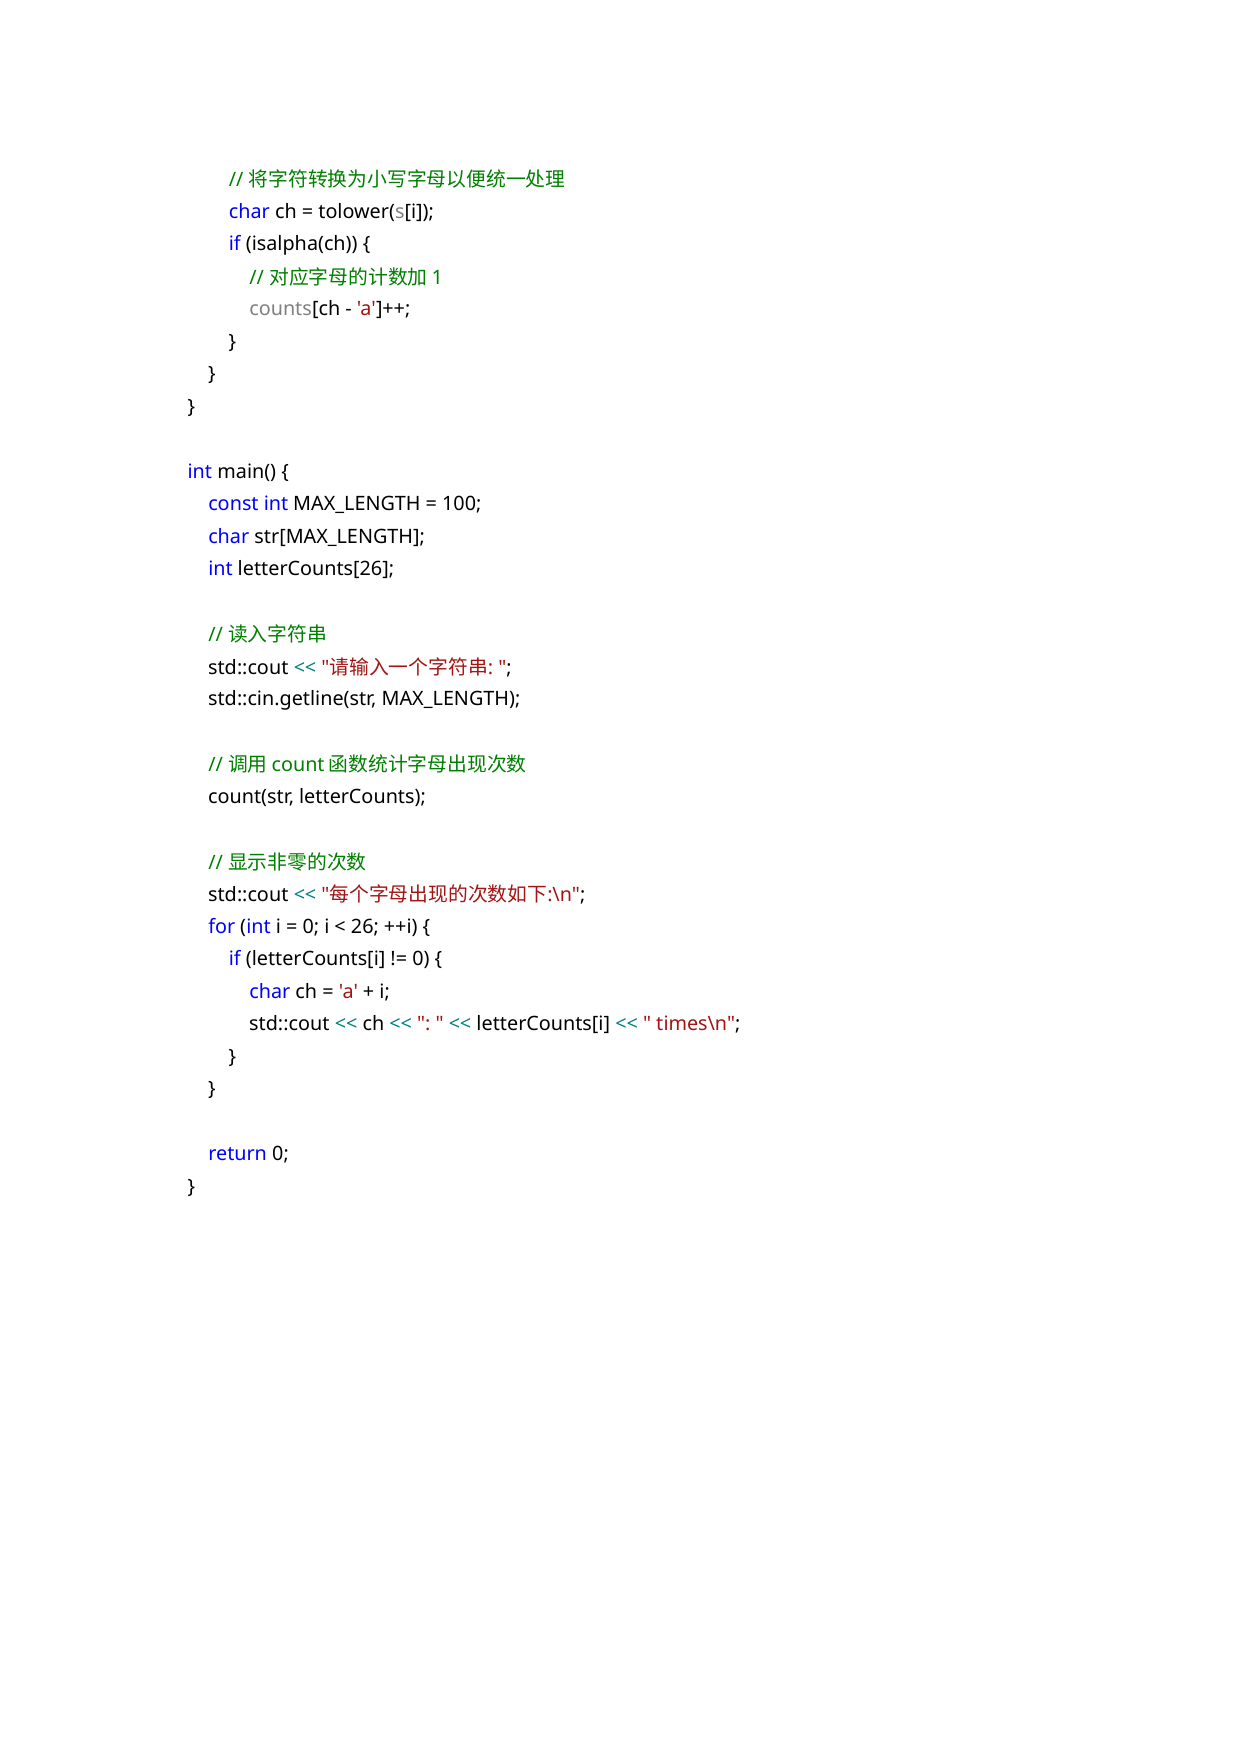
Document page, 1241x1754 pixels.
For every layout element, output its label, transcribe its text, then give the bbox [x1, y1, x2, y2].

text std::cin.getline(str, MAX_LENGTH); [187, 682, 1053, 714]
text } [187, 1169, 1053, 1202]
text count(str, letterCounts); [187, 779, 1053, 812]
text } [187, 389, 1053, 422]
text char str[MAX_LENGTH]; [187, 519, 1053, 552]
text char ch = tolower(s[i]); [187, 194, 1053, 227]
text char ch = 'a' + i; [187, 974, 1053, 1007]
text std::cout << "每个字母出现的次数如下:\n"; [187, 877, 1053, 909]
text } [187, 1072, 1053, 1104]
text return 0; [187, 1137, 1053, 1169]
text counts[ch - 'a']++; [187, 292, 1053, 324]
text std::cout << "请输入一个字符串: "; [187, 649, 1053, 682]
text // 对应字母的计数加1 [187, 259, 1053, 292]
text } [187, 1039, 1053, 1072]
text // 调用count函数统计字母出现次数 [187, 747, 1053, 779]
text int letterCounts[26]; [187, 552, 1053, 584]
text const int MAX_LENGTH = 100; [187, 487, 1053, 519]
text // 显示非零的次数 [187, 844, 1053, 877]
text } [187, 324, 1053, 357]
text if (letterCounts[i] != 0) { [187, 942, 1053, 974]
text for (int i = 0; i < 26; ++i) { [187, 909, 1053, 942]
text // 将字符转换为小写字母以便统一处理 [187, 162, 1053, 194]
text std::cout << ch << ": " << letterCounts[i] << " times\n"; [187, 1007, 1053, 1039]
text if (isalpha(ch)) { [187, 227, 1053, 259]
text // 读入字符串 [187, 617, 1053, 649]
text } [187, 357, 1053, 389]
text int main() { [187, 454, 1053, 487]
